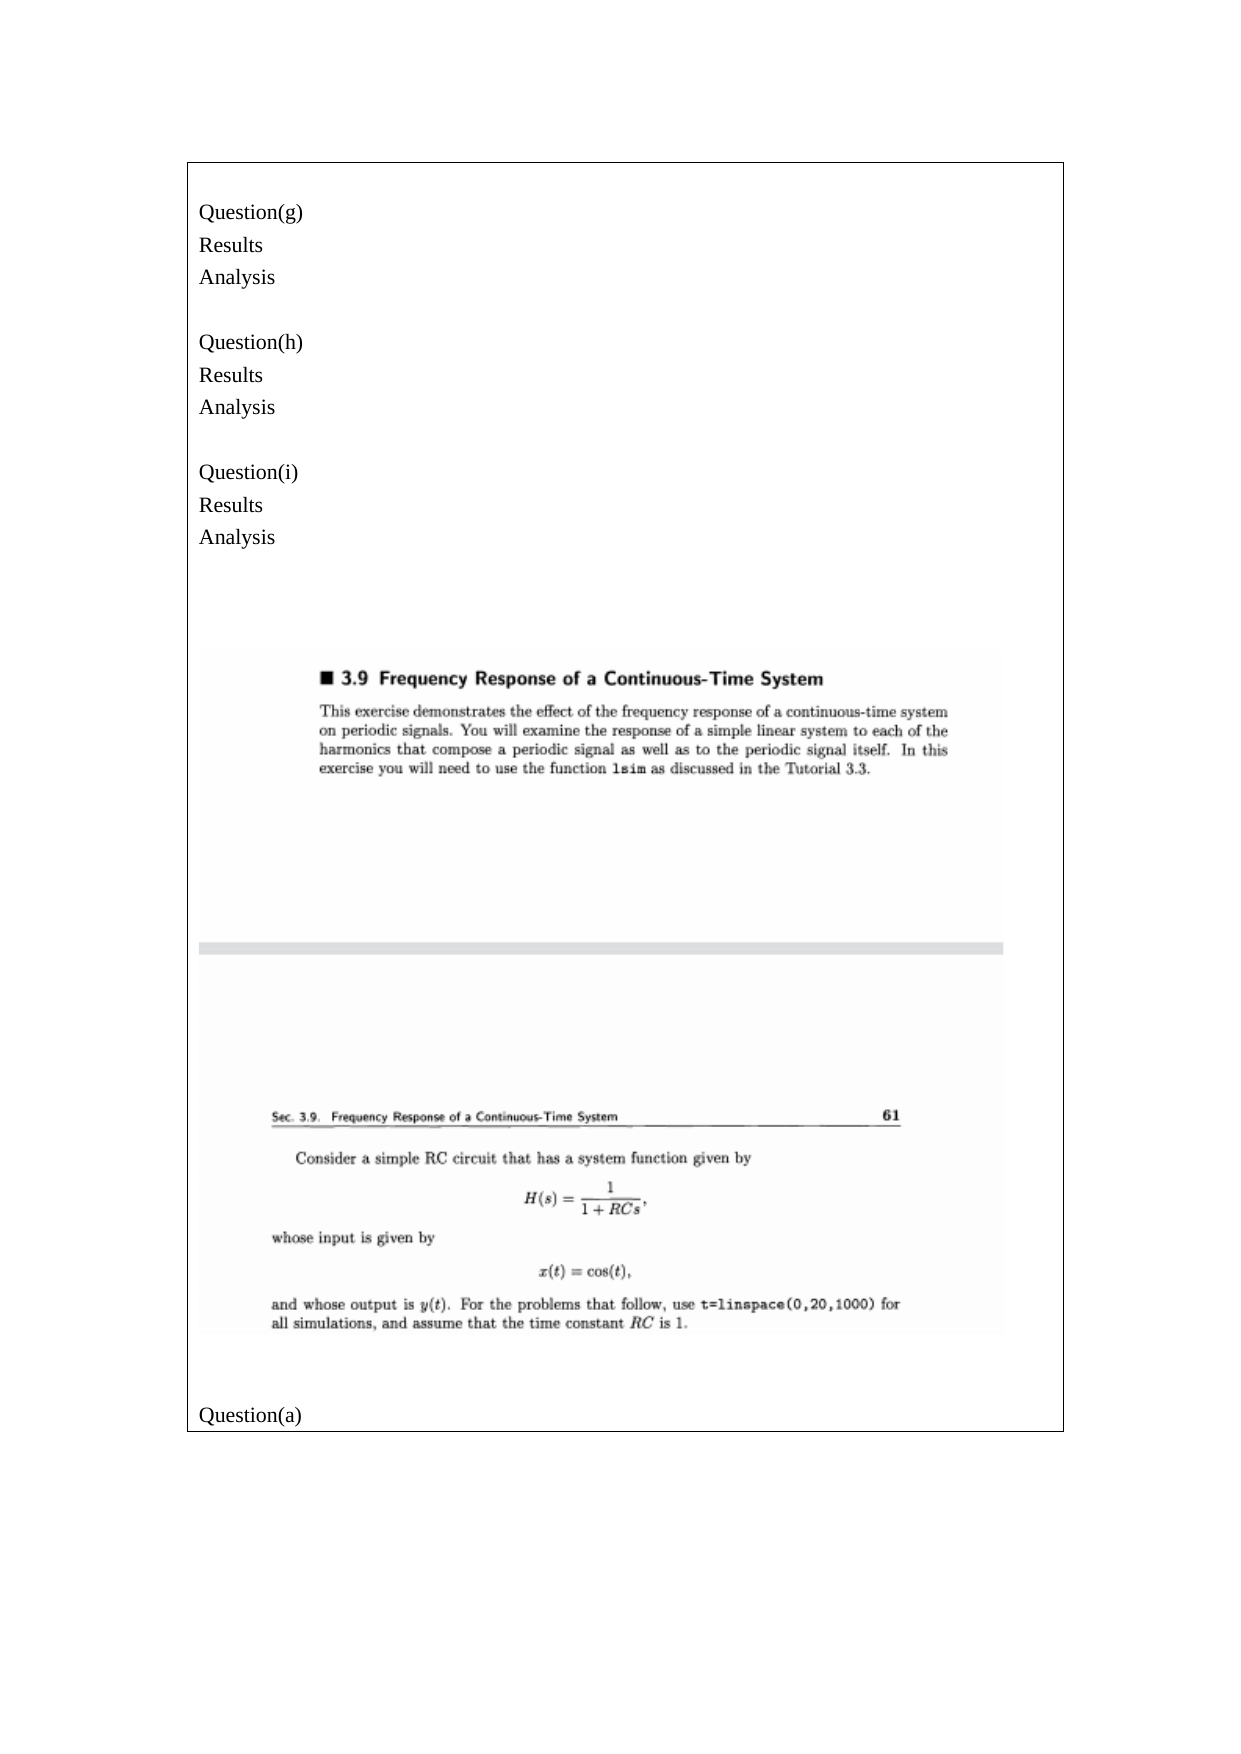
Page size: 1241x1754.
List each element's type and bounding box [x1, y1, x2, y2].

picture [198, 650, 1004, 1335]
table_cell [188, 163, 1063, 1431]
